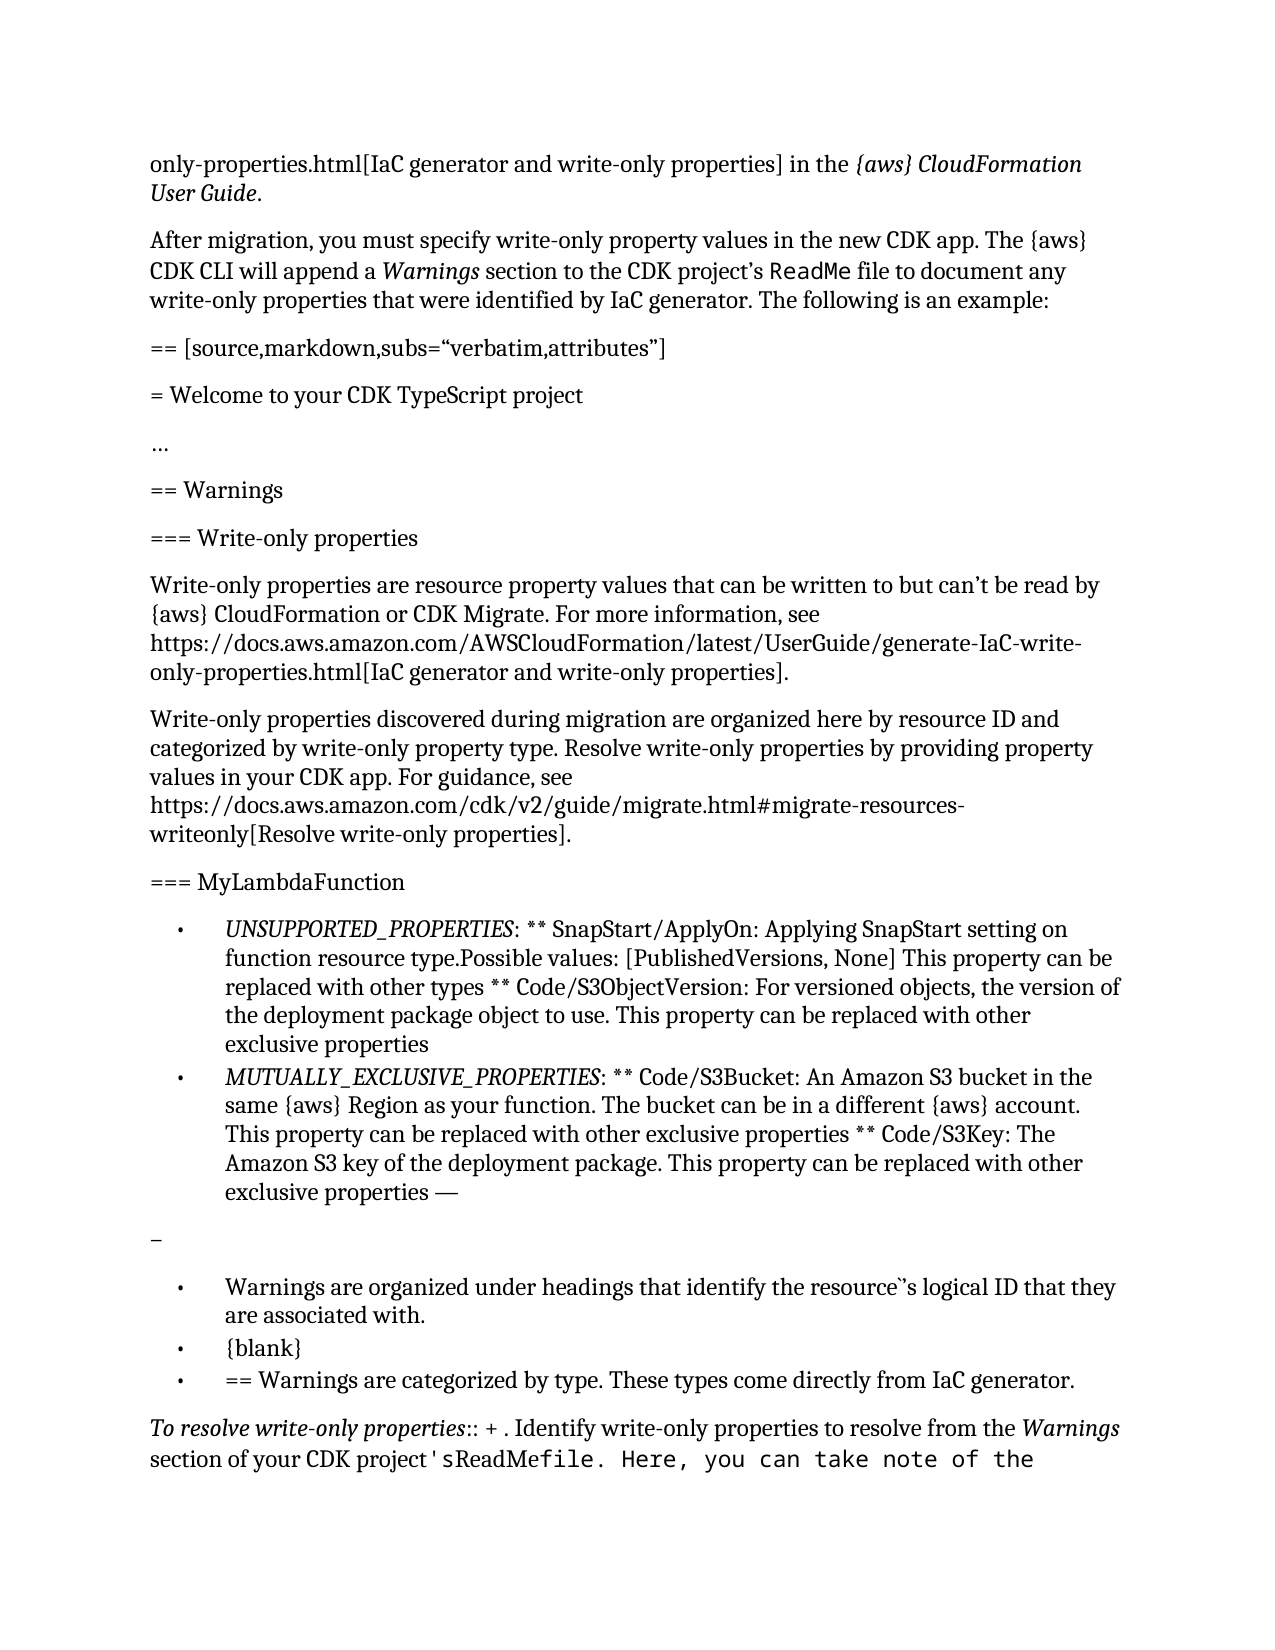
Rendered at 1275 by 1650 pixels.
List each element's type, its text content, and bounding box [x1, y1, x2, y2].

text == [source,markdown,subs=“verbatim,attributes”] [150, 334, 1125, 362]
text = Welcome to your CDK TypeScript project [150, 381, 1125, 410]
text Write-only properties are resource property values that can be written to but can’t be read by {aws} CloudFormation or CDK Migrate. For more information, see https://docs.aws.amazon.com/AWSCloudFormation/latest/UserGuide/generate-IaC-write-only-properties.html[IaC generator and write-only properties]. [150, 571, 1125, 686]
text … [150, 429, 1125, 457]
text – [150, 1225, 1125, 1254]
list UNSUPPORTED_PROPERTIES: ** SnapStart/ApplyOn: Applying SnapStart setting on function resource type.Possible values: [PublishedVersions, None] This property can be replaced with other types ** Code/S3ObjectVersion: For versioned objects, the version of the deployment package object to use. This property can be replaced with other exclusive properties [175, 915, 1125, 1059]
list {blank} [175, 1334, 1125, 1362]
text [150, 1414, 1125, 1474]
text After migration, you must specify write-only property values in the new CDK app. The {aws} CDK CLI will append a Warnings section to the CDK project’s ReadMe file to document any write-only properties that were identified by IaC generator. The following is an example: [150, 226, 1125, 315]
text === Write-only properties [150, 524, 1125, 552]
text === MyLambdaFunction [150, 867, 1125, 896]
text Write-only properties discovered during migration are organized here by resource ID and categorized by write-only property type. Resolve write-only properties by providing property values in your CDK app. For guidance, see https://docs.aws.amazon.com/cdk/v2/guide/migrate.html#migrate-resources-writeonly[Resolve write-only properties]. [150, 705, 1125, 849]
list Warnings are organized under headings that identify the resource`’s logical ID that they are associated with. [175, 1272, 1125, 1330]
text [150, 150, 1125, 207]
text == Warnings [150, 476, 1125, 505]
list == Warnings are categorized by type. These types come directly from IaC generator. [175, 1366, 1125, 1395]
list MUTUALLY_EXCLUSIVE_PROPERTIES: ** Code/S3Bucket: An Amazon S3 bucket in the same {aws} Region as your function. The bucket can be in a different {aws} account. This property can be replaced with other exclusive properties ** Code/S3Key: The Amazon S3 key of the deployment package. This property can be replaced with other exclusive properties — [175, 1062, 1125, 1206]
